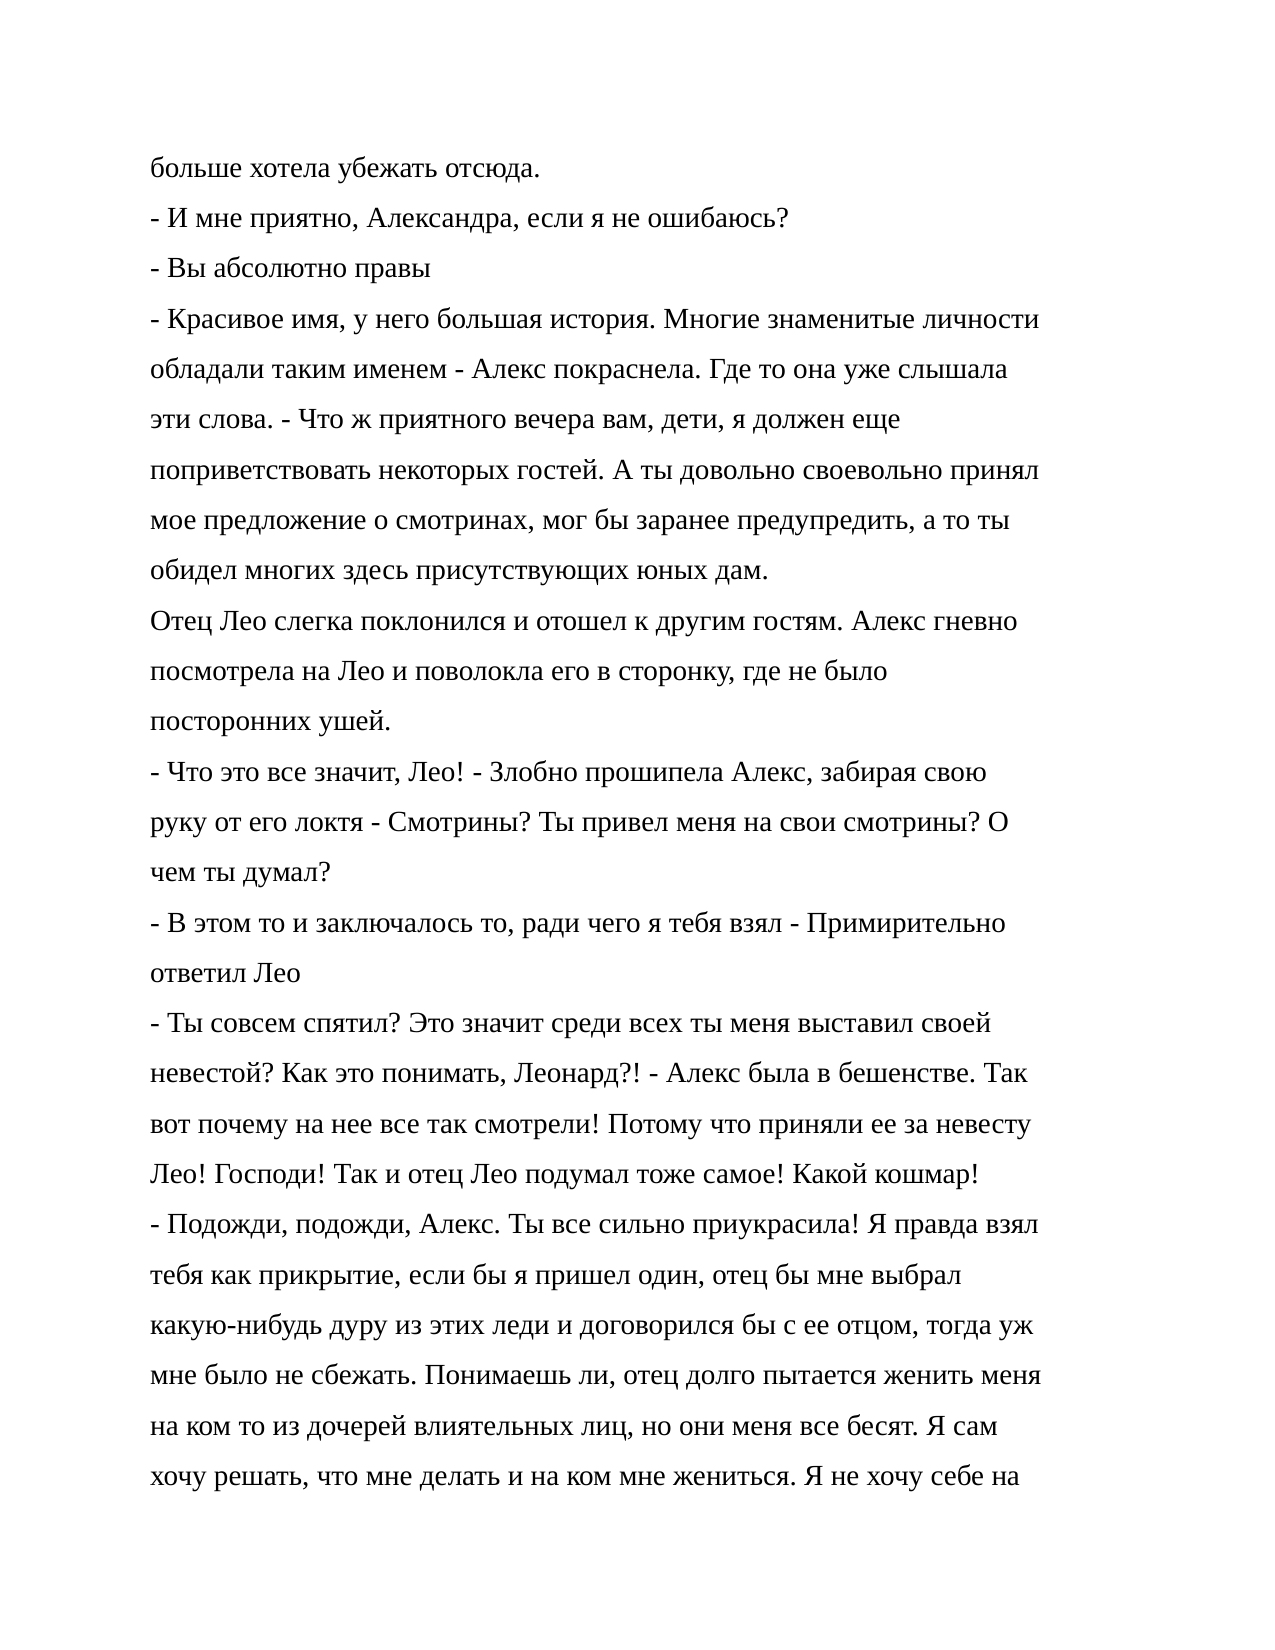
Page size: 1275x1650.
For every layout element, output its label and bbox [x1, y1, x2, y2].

text [150, 150, 1042, 1492]
